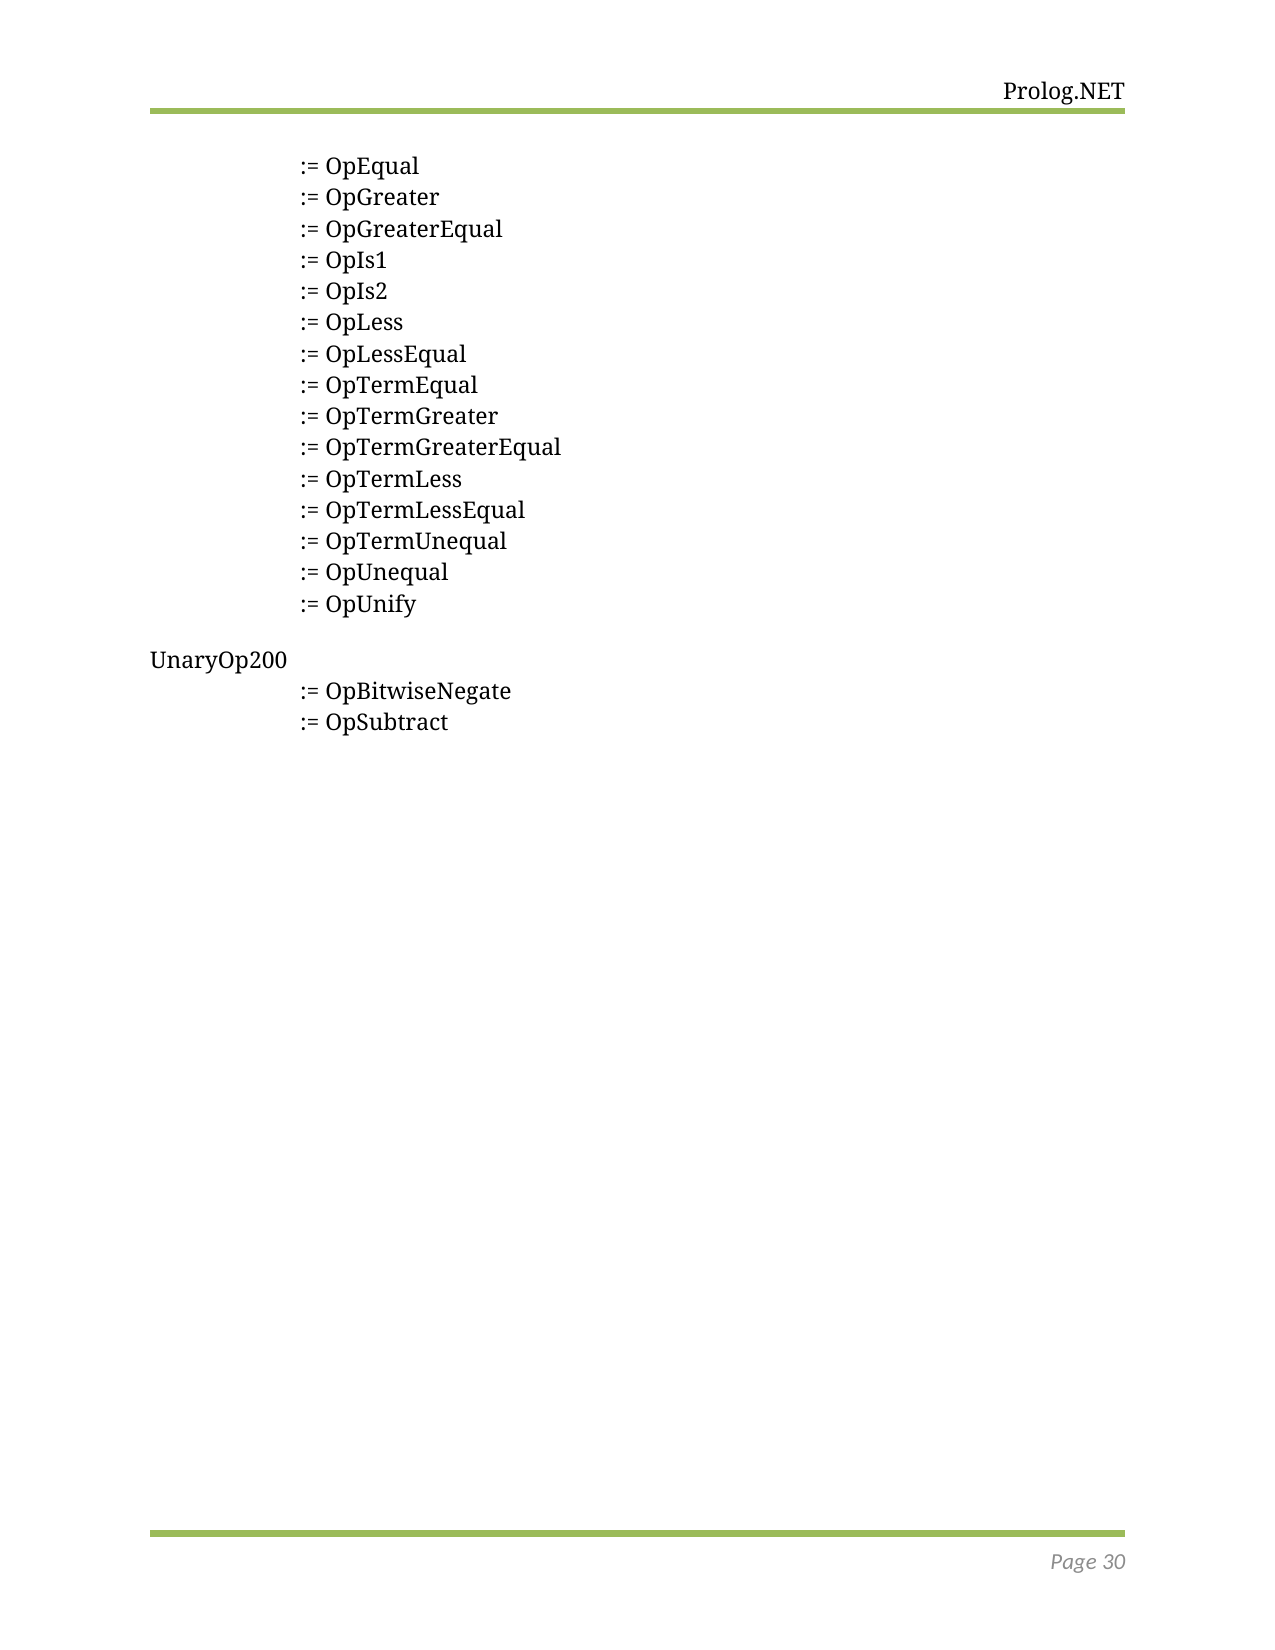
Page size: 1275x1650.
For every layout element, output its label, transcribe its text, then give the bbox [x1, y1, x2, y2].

text UnaryOp200 := OpBitwiseNegate := OpSubtract [150, 644, 1125, 737]
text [150, 150, 1125, 619]
